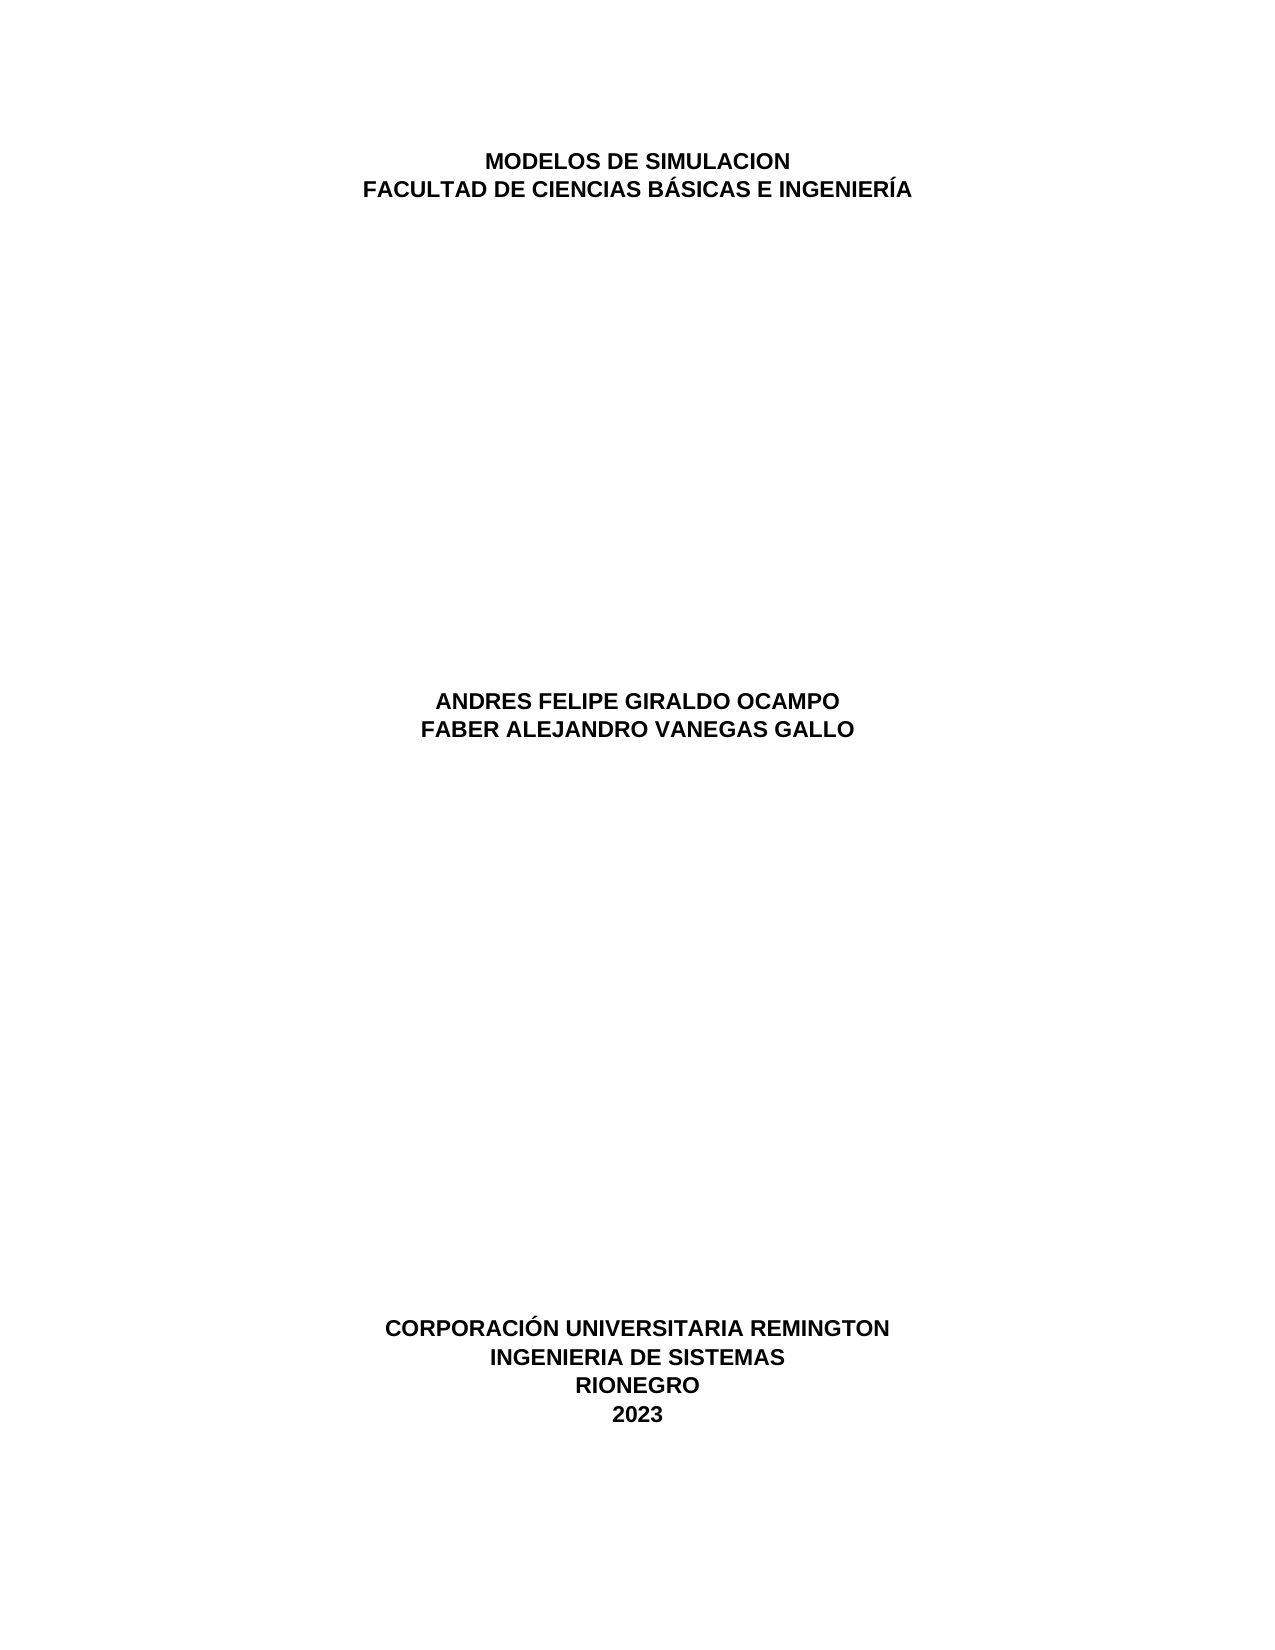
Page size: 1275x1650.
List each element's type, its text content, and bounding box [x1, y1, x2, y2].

text CORPORACIÓN UNIVERSITARIA REMINGTON [177, 1315, 1098, 1342]
text RIONEGRO [177, 1372, 1098, 1398]
text ANDRES FELIPE GIRALDO OCAMPO [177, 688, 1098, 714]
text INGENIERIA DE SISTEMAS [177, 1344, 1098, 1370]
text FABER ALEJANDRO VANEGAS GALLO [177, 716, 1098, 743]
text MODELOS DE SIMULACION [177, 148, 1098, 174]
text FACULTAD DE CIENCIAS BÁSICAS E INGENIERÍA [177, 176, 1098, 202]
text 2023 [177, 1401, 1098, 1427]
